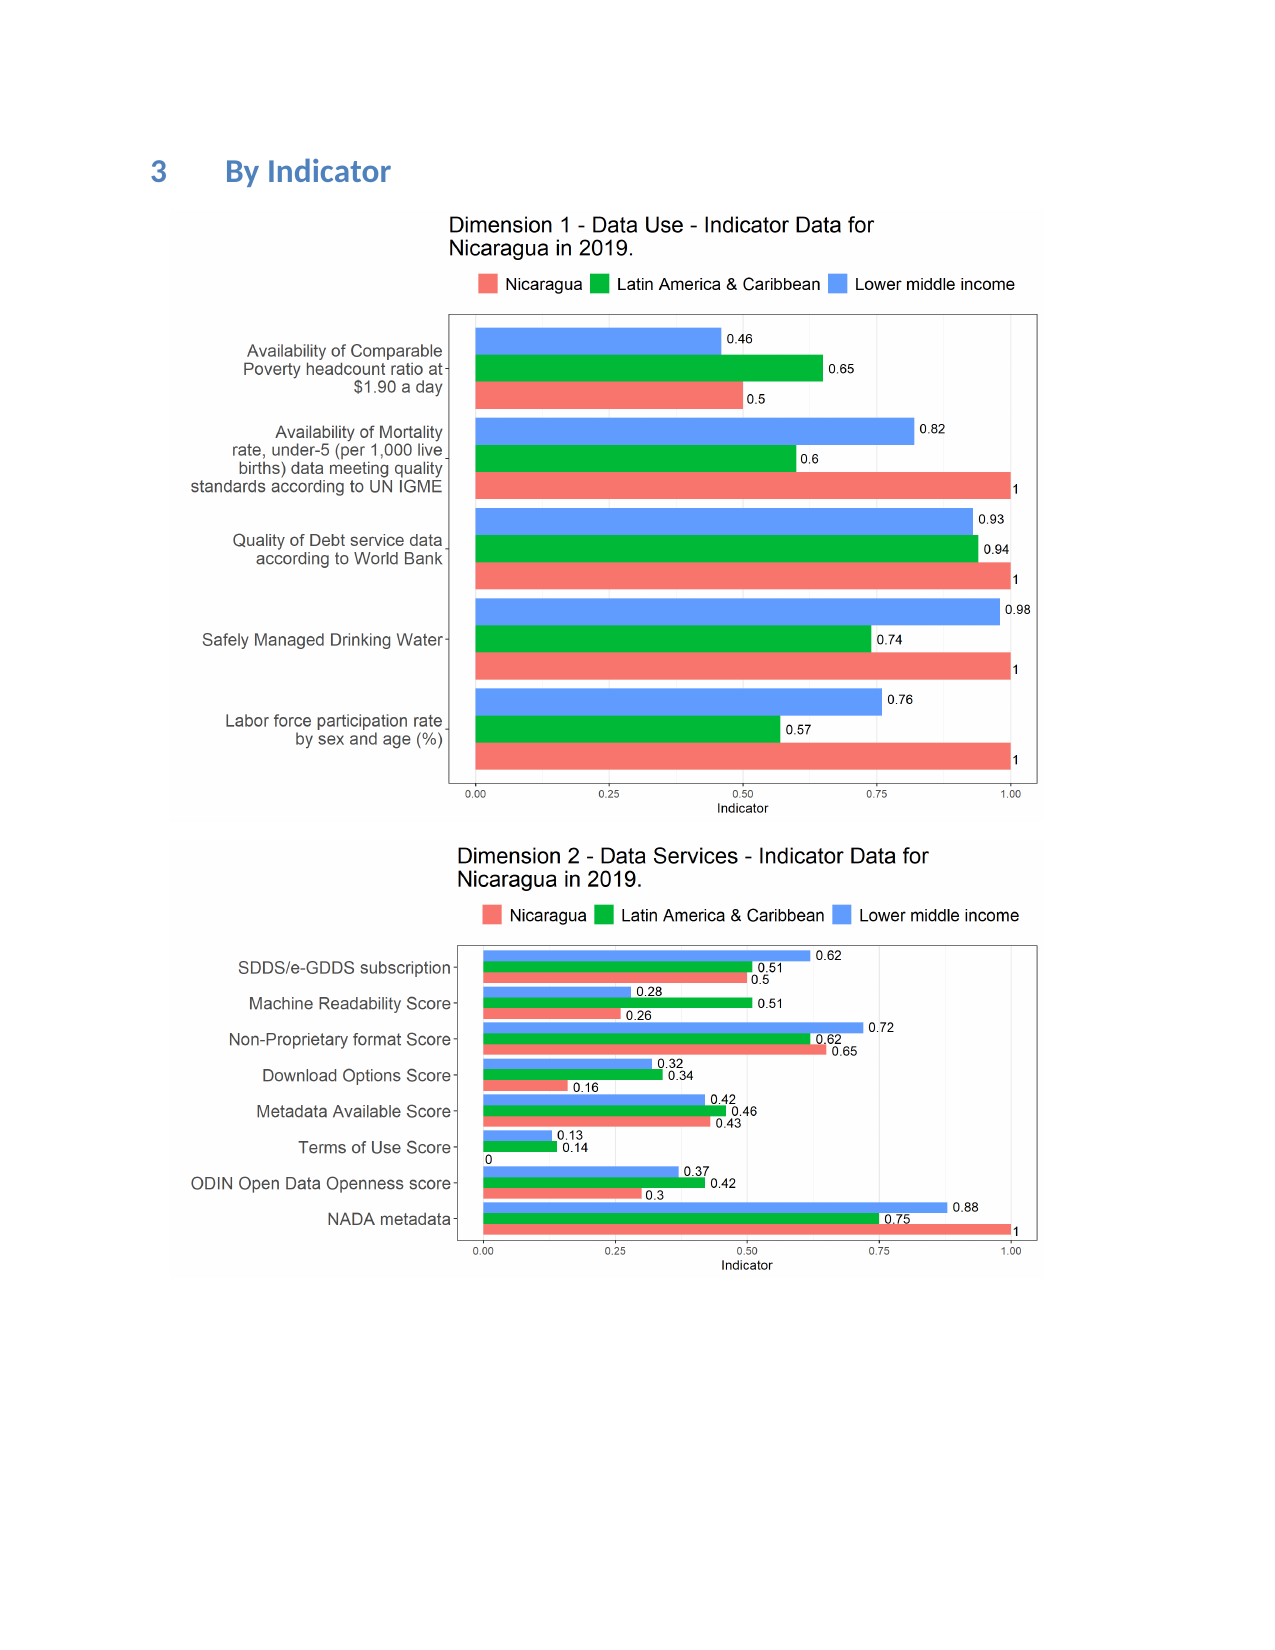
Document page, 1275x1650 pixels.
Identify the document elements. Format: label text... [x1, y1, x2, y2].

subtitle 3 By Indicator [150, 150, 1125, 191]
picture [168, 840, 1044, 1279]
picture [168, 209, 1044, 822]
